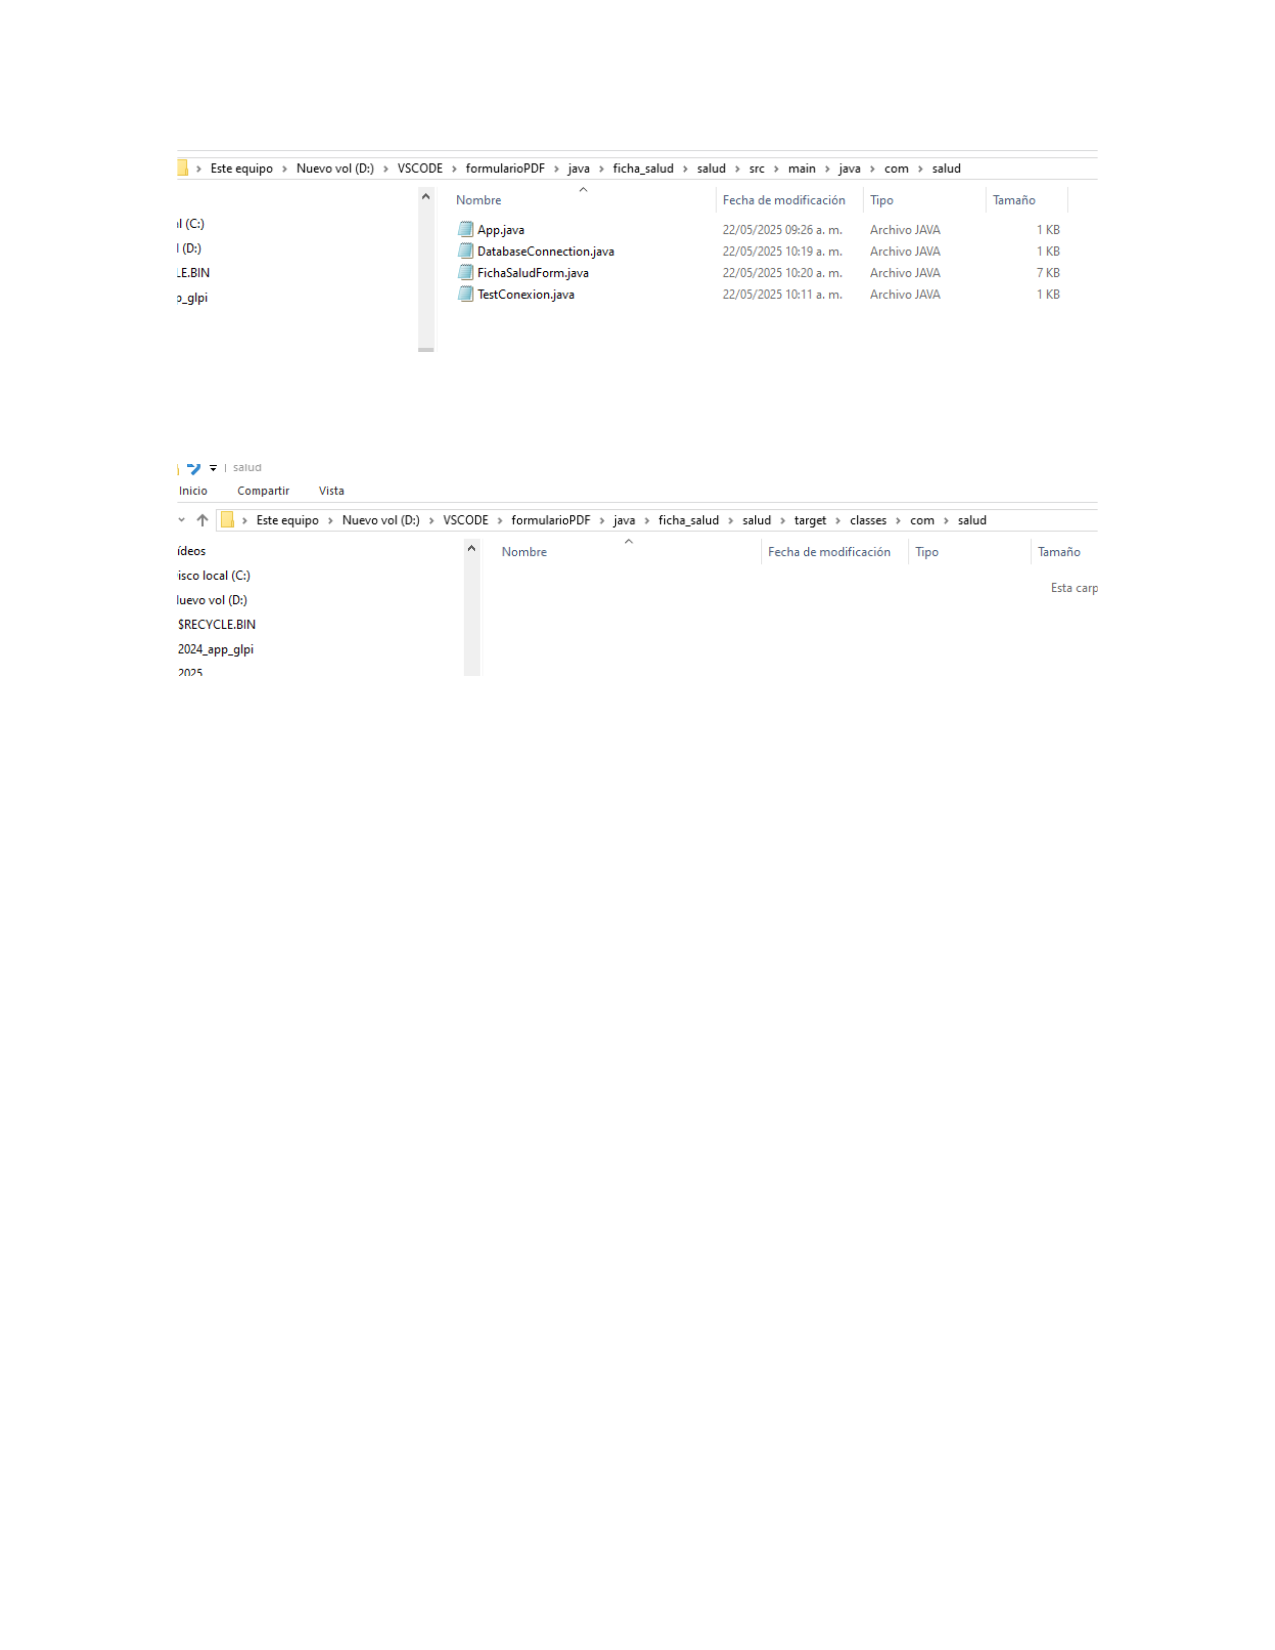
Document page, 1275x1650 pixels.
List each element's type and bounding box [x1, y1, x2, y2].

picture [177, 464, 1098, 676]
picture [177, 147, 1098, 352]
